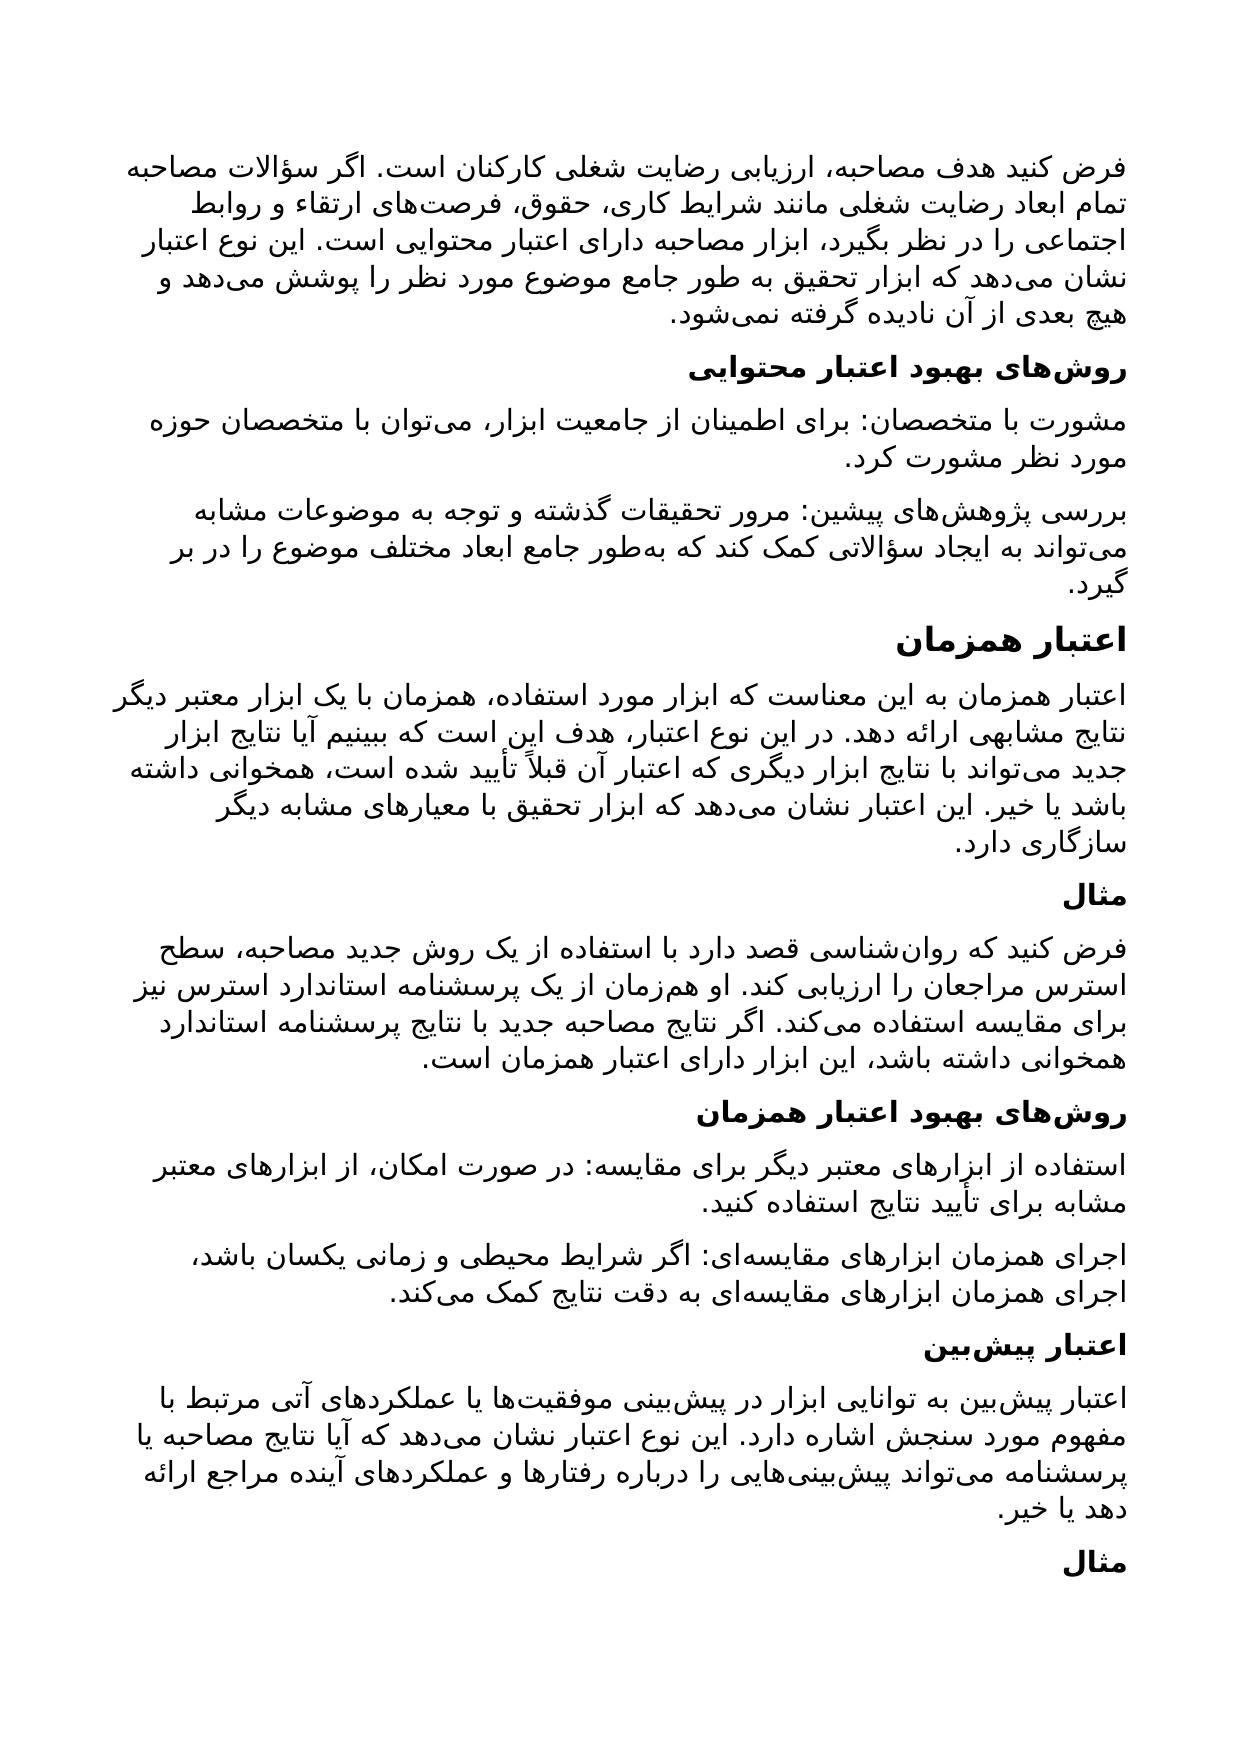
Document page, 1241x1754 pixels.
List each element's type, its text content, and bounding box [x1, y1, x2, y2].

text اعتبار همزمان به این معناست که ابزار مورد استفاده، همزمان با یک ابزار معتبر دیگر نتایج مشابهی ارائه دهد. در این نوع اعتبار، هدف این است که ببینیم آیا نتایج ابزار جدید می‌تواند با نتایج ابزار دیگری که اعتبار آن قبلاً تأیید شده است، همخوانی داشته باشد یا خیر. این اعتبار نشان می‌دهد که ابزار تحقیق با معیارهای مشابه دیگر سازگاری دارد. [112, 678, 1128, 859]
text بررسی پژوهش‌های پیشین: مرور تحقیقات گذشته و توجه به موضوعات مشابه می‌تواند به ایجاد سؤالاتی کمک کند که به‌طور جامع ابعاد مختلف موضوع را در بر گیرد. [112, 493, 1128, 601]
text اعتبار پیش‌بین [112, 1328, 1128, 1362]
text مثال [112, 878, 1128, 912]
text روش‌های بهبود اعتبار محتوایی [112, 350, 1128, 384]
text مشورت با متخصصان: برای اطمینان از جامعیت ابزار، می‌توان با متخصصان حوزه مورد نظر مشورت کرد. [112, 403, 1128, 474]
text فرض کنید که روان‌شناسی قصد دارد با استفاده از یک روش جدید مصاحبه، سطح استرس مراجعان را ارزیابی کند. او هم‌زمان از یک پرسشنامه استاندارد استرس نیز برای مقایسه استفاده می‌کند. اگر نتایج مصاحبه جدید با نتایج پرسشنامه استاندارد همخوانی داشته باشد، این ابزار دارای اعتبار همزمان است. [112, 932, 1128, 1076]
text اجرای همزمان ابزارهای مقایسه‌ای: اگر شرایط محیطی و زمانی یکسان باشد، اجرای همزمان ابزارهای مقایسه‌ای به دقت نتایج کمک می‌کند. [112, 1238, 1128, 1309]
text فرض کنید هدف مصاحبه، ارزیابی رضایت شغلی کارکنان است. اگر سؤالات مصاحبه تمام ابعاد رضایت شغلی مانند شرایط کاری، حقوق، فرصت‌های ارتقاء و روابط اجتماعی را در نظر بگیرد، ابزار مصاحبه دارای اعتبار محتوایی است. این نوع اعتبار نشان می‌دهد که ابزار تحقیق به طور جامع موضوع مورد نظر را پوشش می‌دهد و هیچ بعدی از آن نادیده گرفته نمی‌شود. [112, 150, 1128, 331]
text روش‌های بهبود اعتبار همزمان [112, 1095, 1128, 1129]
text اعتبار پیش‌بین به توانایی ابزار در پیش‌بینی موفقیت‌ها یا عملکردهای آتی مرتبط با مفهوم مورد سنجش اشاره دارد. این نوع اعتبار نشان می‌دهد که آیا نتایج مصاحبه یا پرسشنامه می‌تواند پیش‌بینی‌هایی را درباره رفتارها و عملکردهای آینده مراجع ارائه دهد یا خیر. [112, 1382, 1128, 1526]
text اعتبار همزمان [112, 620, 1128, 659]
text مثال [112, 1545, 1128, 1579]
text استفاده از ابزارهای معتبر دیگر برای مقایسه: در صورت امکان، از ابزارهای معتبر مشابه برای تأیید نتایج استفاده کنید. [112, 1148, 1128, 1219]
